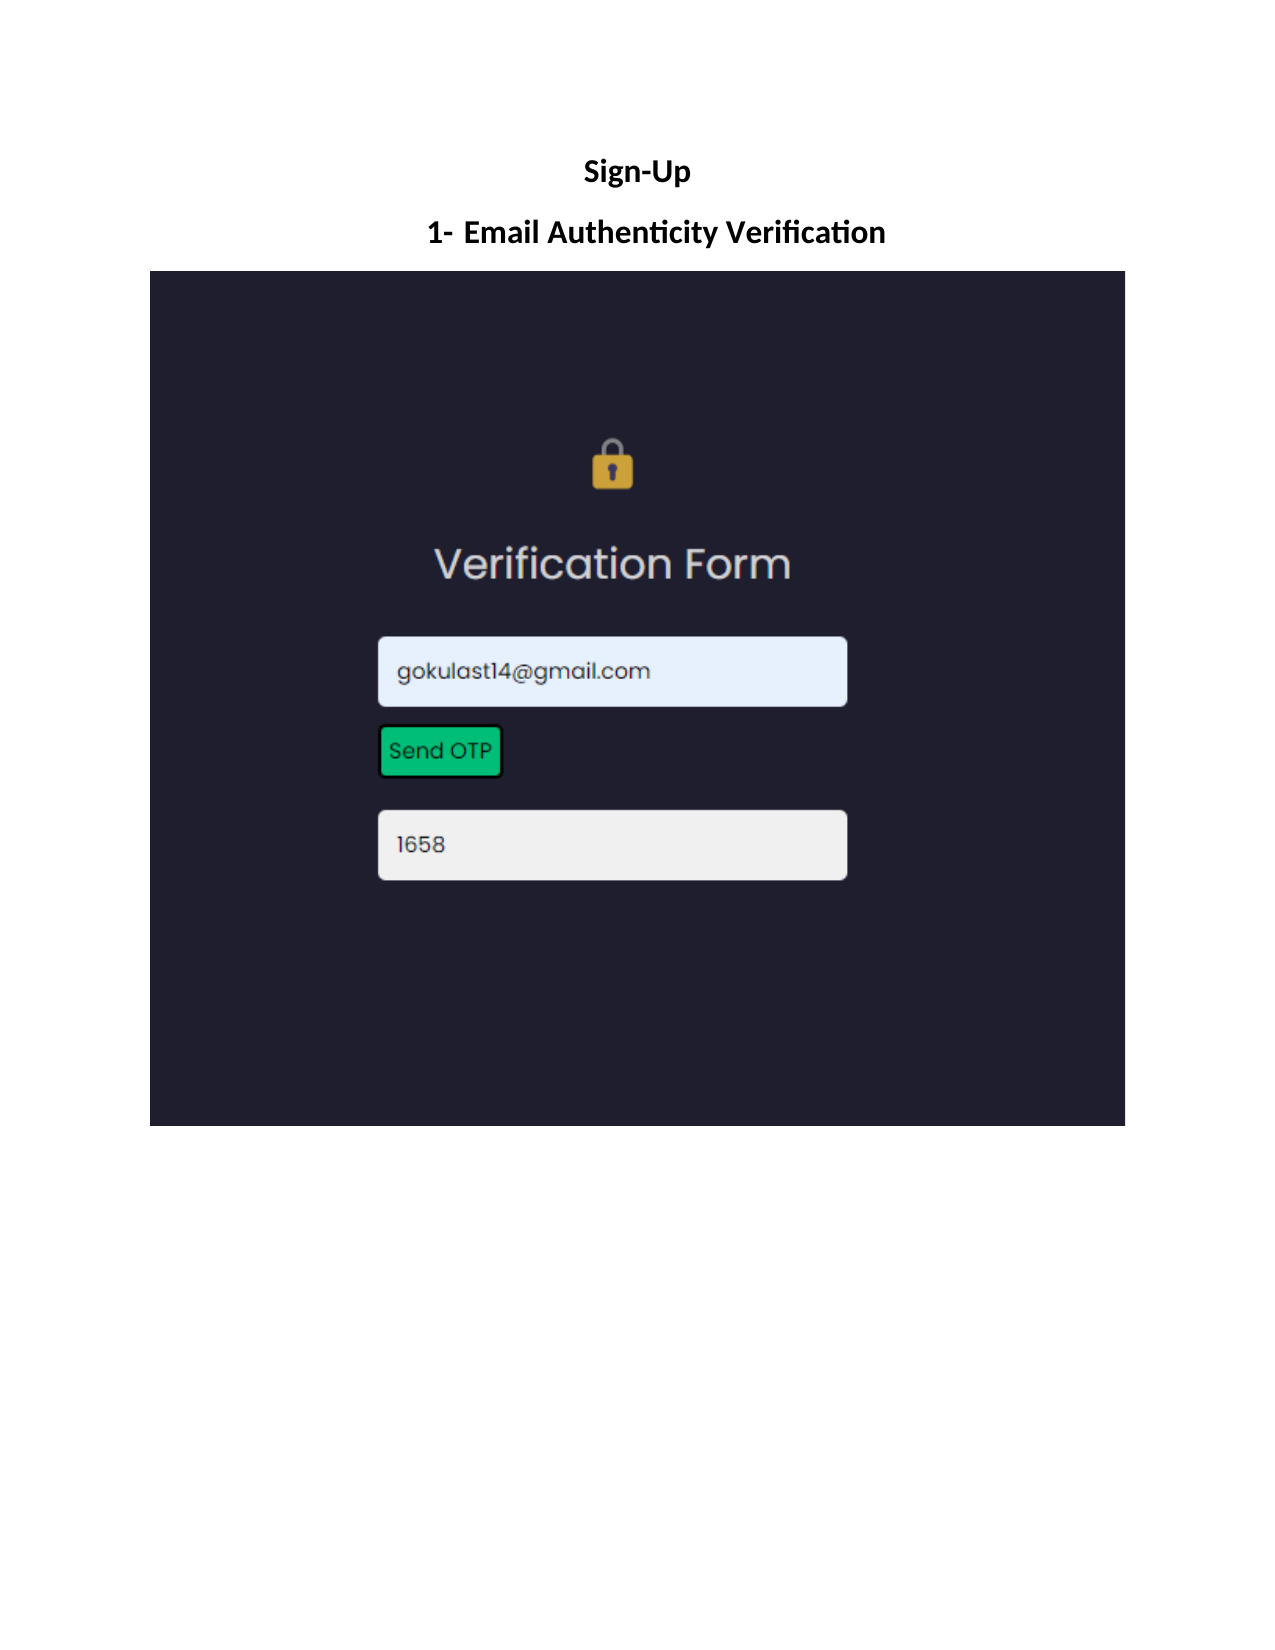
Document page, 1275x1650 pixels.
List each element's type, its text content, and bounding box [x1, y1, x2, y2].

list Email Authenticity Verification [187, 211, 1125, 251]
picture [150, 271, 1125, 1126]
text Sign-Up [150, 150, 1125, 191]
